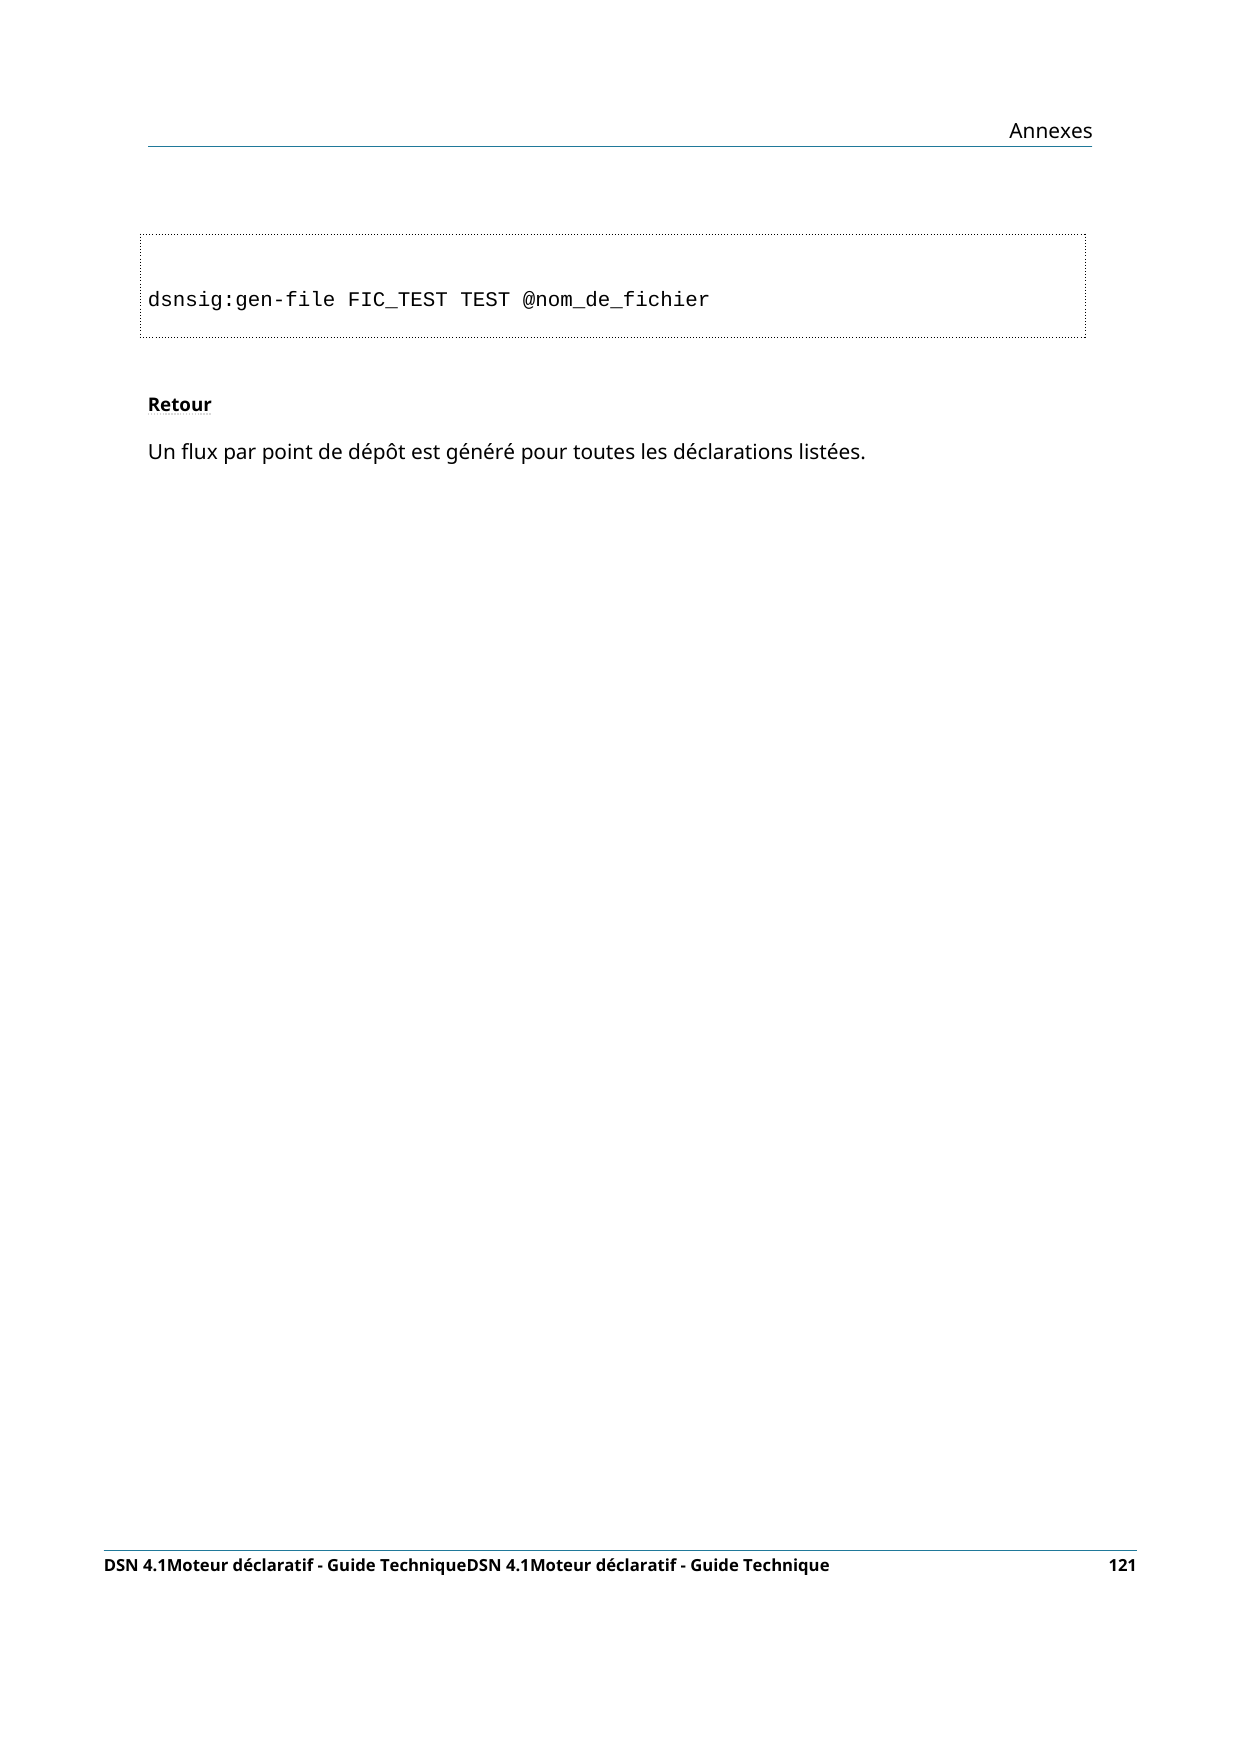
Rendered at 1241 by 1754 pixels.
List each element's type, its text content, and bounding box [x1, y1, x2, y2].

text Un flux par point de dépôt est généré pour toutes les déclarations listées. [148, 437, 1092, 466]
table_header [140, 234, 1085, 337]
subtitle Retour [148, 392, 1092, 417]
